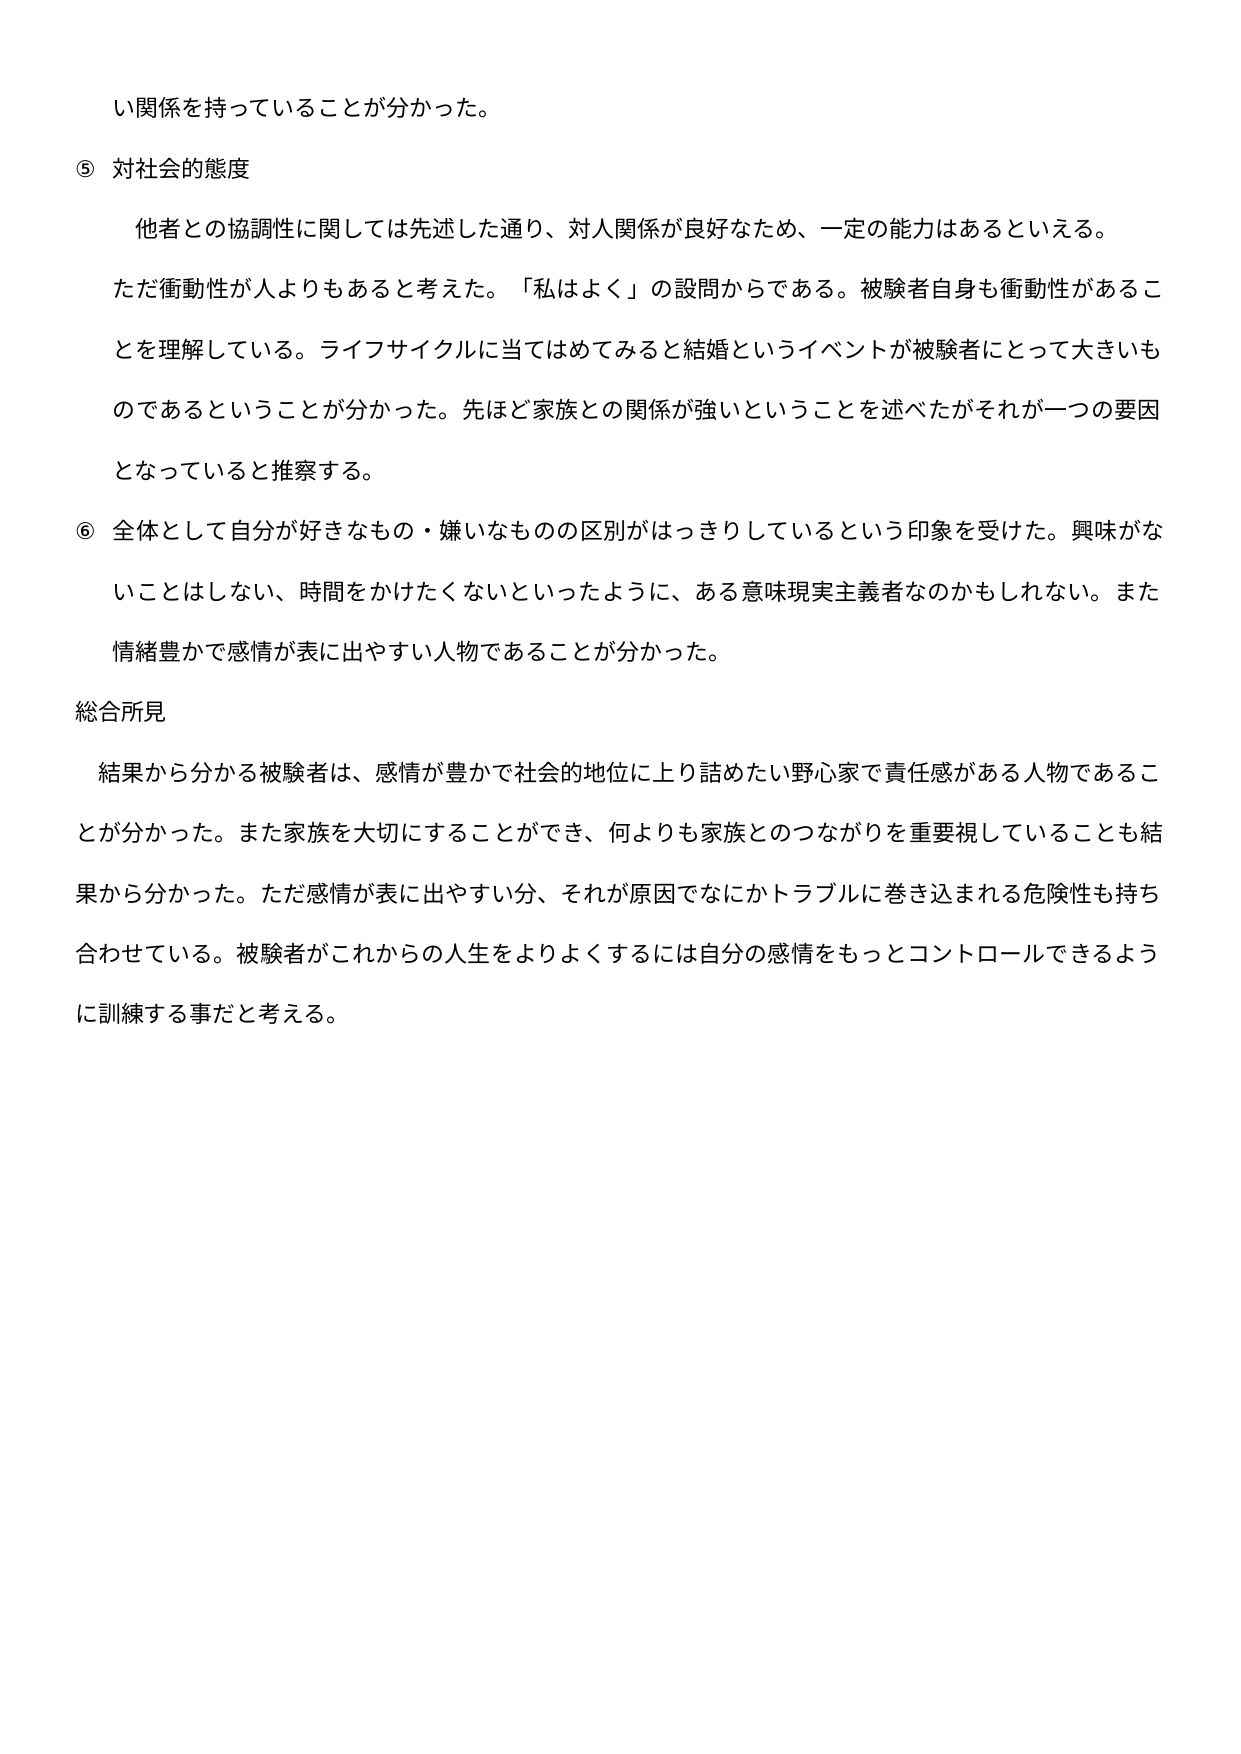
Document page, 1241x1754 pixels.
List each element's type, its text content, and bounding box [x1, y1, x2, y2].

text 結果から分かる被験者は、感情が豊かで社会的地位に上り詰めたい野心家で責任感がある人物であることが分かった。また家族を大切にすることができ、何よりも家族とのつながりを重要視していることも結果から分かった。ただ感情が表に出やすい分、それが原因でなにかトラブルに巻き込まれる危険性も持ち合わせている。被験者がこれからの人生をよりよくするには自分の感情をもっとコントロールできるように訓練する事だと考える。 [75, 741, 1165, 1043]
list 対社会的態度 [75, 137, 1165, 197]
list 全体として自分が好きなもの・嫌いなものの区別がはっきりしているという印象を受けた。興味がないことはしない、時間をかけたくないといったように、ある意味現実主義者なのかもしれない。また情緒豊かで感情が表に出やすい人物であることが分かった。 [75, 499, 1165, 681]
list 他者との協調性に関しては先述した通り、対人関係が良好なため、一定の能力はあるといえる。 [112, 197, 1165, 258]
text 総合所見 [75, 681, 1165, 741]
list ただ衝動性が人よりもあると考えた。「私はよく」の設問からである。被験者自身も衝動性があることを理解している。ライフサイクルに当てはめてみると結婚というイベントが被験者にとって大きいものであるということが分かった。先ほど家族との関係が強いということを述べたがそれが一つの要因となっていると推察する。 [112, 258, 1165, 499]
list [112, 76, 1165, 137]
